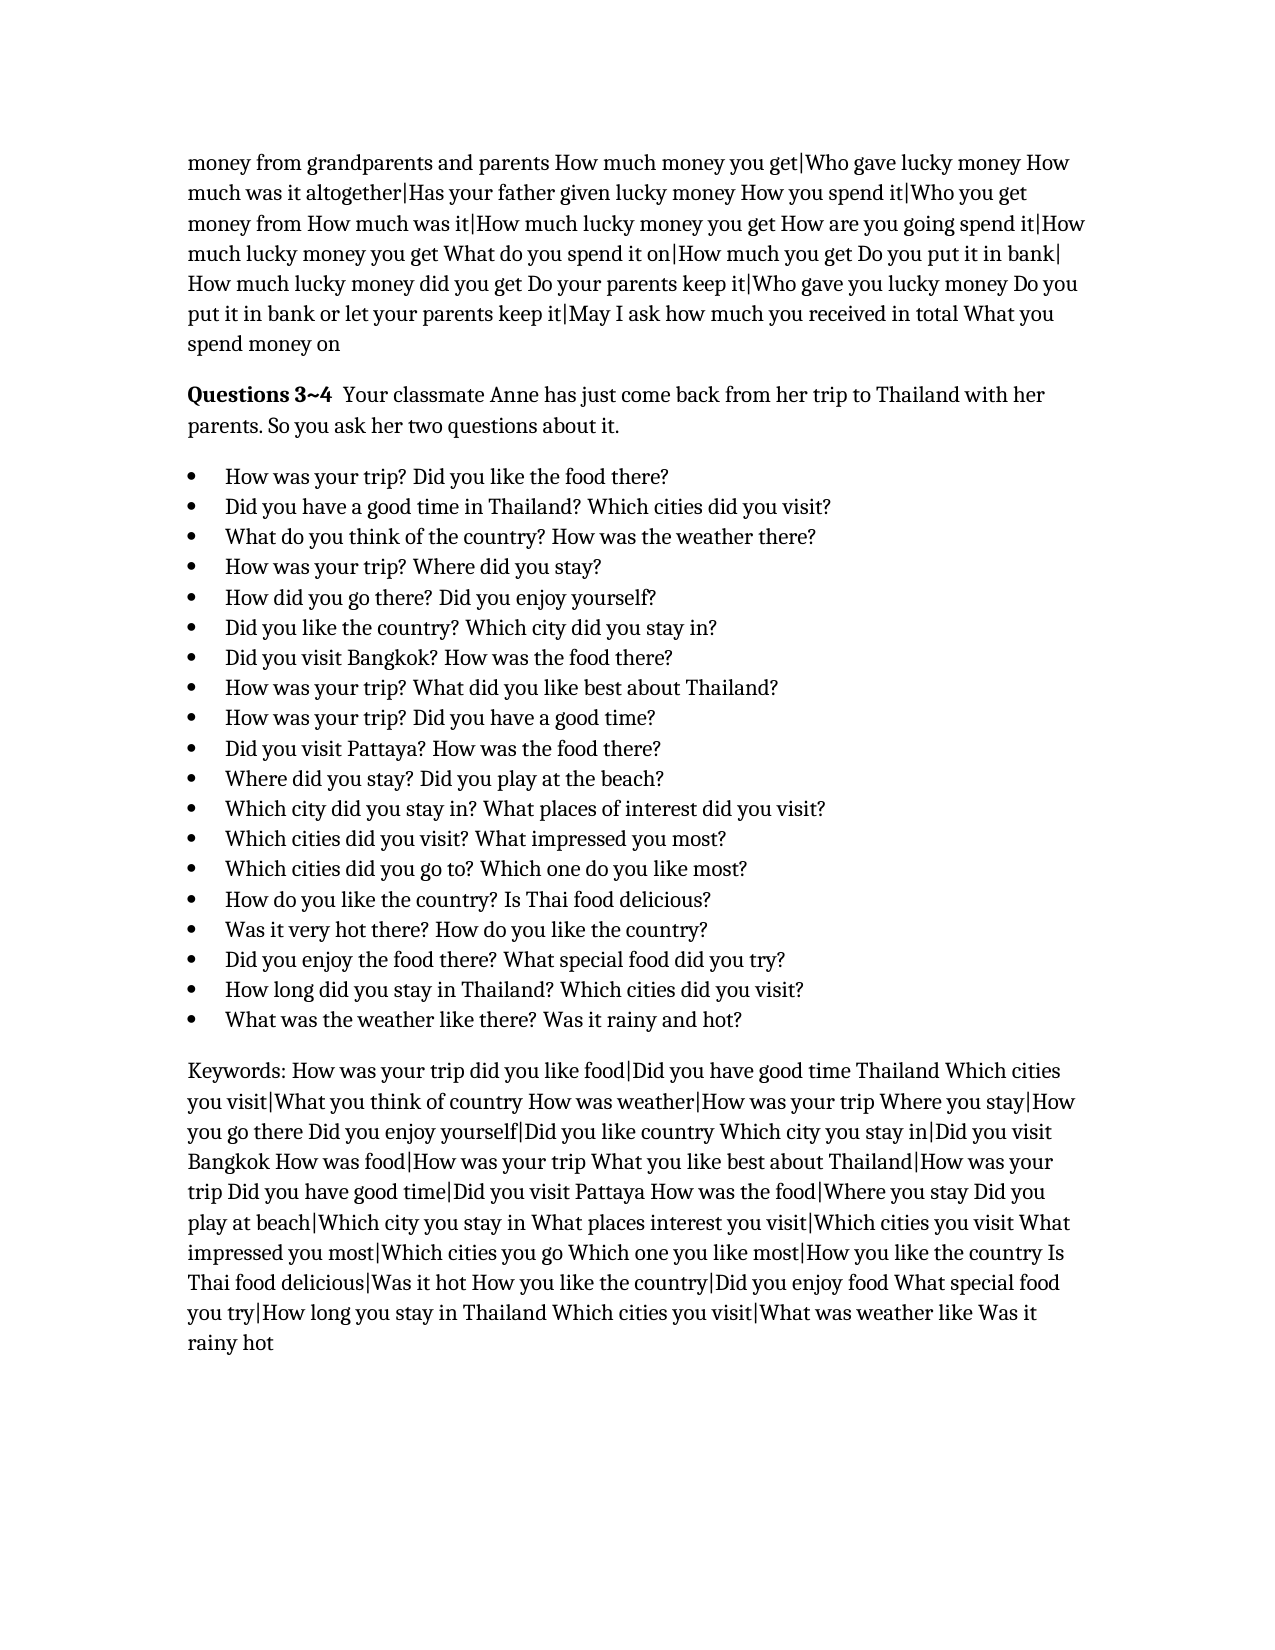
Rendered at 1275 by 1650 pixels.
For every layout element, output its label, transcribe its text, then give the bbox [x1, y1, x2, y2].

text Questions 3~4 Your classmate Anne has just come back from her trip to Thailand with her parents. So you ask her two questions about it. [187, 382, 1087, 439]
list Did you have a good time in Thailand? Which cities did you visit? [187, 494, 1087, 520]
list Which cities did you go to? Which one do you like most? [187, 856, 1087, 883]
list How do you like the country? Is Thai food delicious? [187, 886, 1087, 913]
list Did you visit Bangkok? How was the food there? [187, 645, 1087, 671]
list Where did you stay? Did you play at the beach? [187, 766, 1087, 792]
list Did you like the country? Which city did you stay in? [187, 614, 1087, 641]
list How did you go there? Did you enjoy yourself? [187, 584, 1087, 611]
list What was the weather like there? Was it rainy and hot? [187, 1007, 1087, 1034]
list Which city did you stay in? What places of interest did you visit? [187, 796, 1087, 822]
list How was your trip? Where did you stay? [187, 554, 1087, 581]
text Keywords: How was your trip did you like food|Did you have good time Thailand Which cities you visit|What you think of country How was weather|How was your trip Where you stay|How you go there Did you enjoy yourself|Did you like country Which city you stay in|Did you visit Bangkok How was food|How was your trip What you like best about Thailand|How was your trip Did you have good time|Did you visit Pattaya How was the food|Where you stay Did you play at beach|Which city you stay in What places interest you visit|Which cities you visit What impressed you most|Which cities you go Which one you like most|How you like the country Is Thai food delicious|Was it hot How you like the country|Did you enjoy food What special food you try|How long you stay in Thailand Which cities you visit|What was weather like Was it rainy hot [187, 1058, 1087, 1357]
list Which cities did you visit? What impressed you most? [187, 826, 1087, 852]
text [187, 150, 1087, 358]
list Did you visit Pattaya? How was the food there? [187, 735, 1087, 762]
list How was your trip? Did you have a good time? [187, 705, 1087, 732]
list How long did you stay in Thailand? Which cities did you visit? [187, 977, 1087, 1003]
list How was your trip? Did you like the food there? [187, 463, 1087, 490]
list What do you think of the country? How was the weather there? [187, 524, 1087, 550]
list Was it very hot there? How do you like the country? [187, 917, 1087, 943]
list Did you enjoy the food there? What special food did you try? [187, 947, 1087, 973]
list How was your trip? What did you like best about Thailand? [187, 675, 1087, 701]
